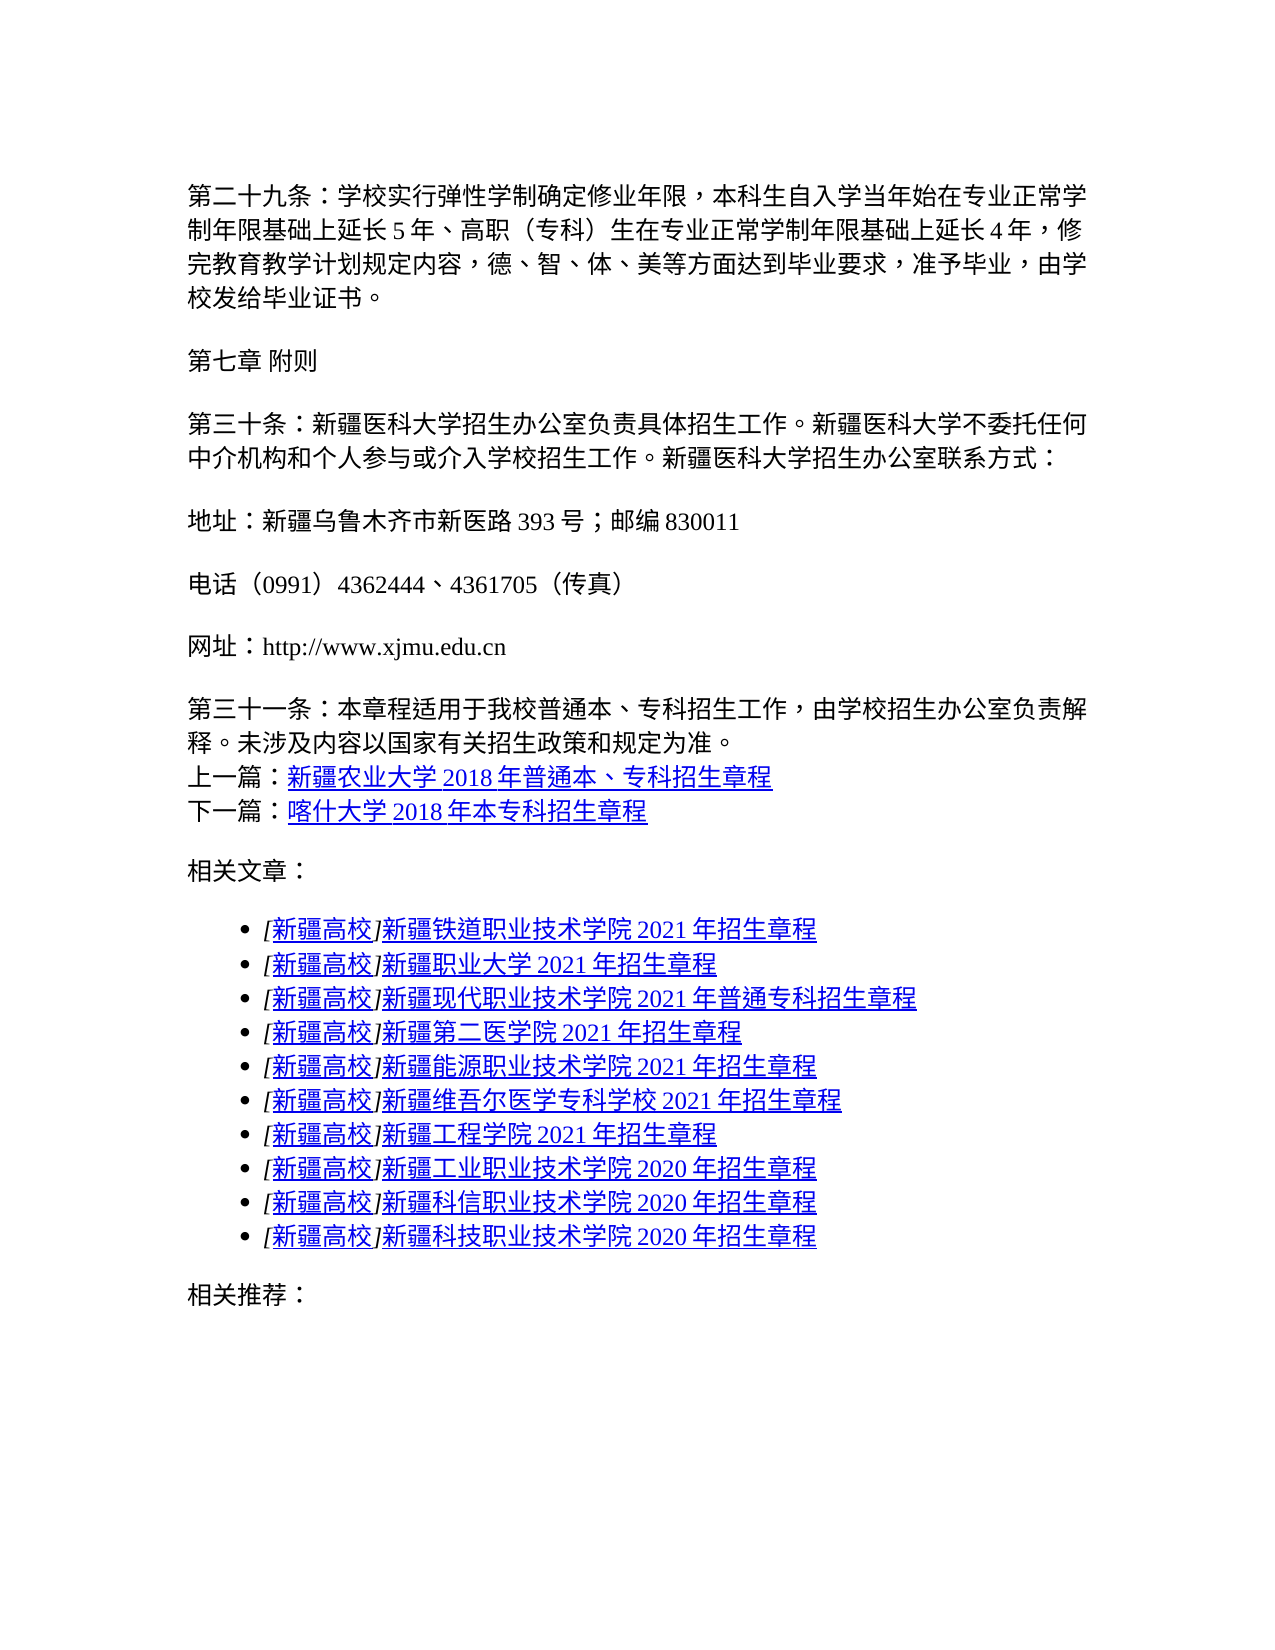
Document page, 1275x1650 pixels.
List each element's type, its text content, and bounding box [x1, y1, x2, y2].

list [新疆高校]新疆科信职业技术学院2020年招生章程 [241, 1185, 1087, 1219]
text 电话（0991）4362444、4361705（传真） [187, 566, 1087, 600]
text 上一篇：新疆农业大学2018年普通本、专科招生章程 下一篇：喀什大学2018年本专科招生章程 [187, 760, 1087, 828]
text 第三十条：新疆医科大学招生办公室负责具体招生工作。新疆医科大学不委托任何中介机构和个人参与或介入学校招生工作。新疆医科大学招生办公室联系方式： [187, 407, 1087, 475]
list [新疆高校]新疆能源职业技术学院2021年招生章程 [241, 1048, 1087, 1082]
list [新疆高校]新疆现代职业技术学院2021年普通专科招生章程 [241, 980, 1087, 1014]
list [新疆高校]新疆工业职业技术学院2020年招生章程 [241, 1151, 1087, 1185]
text 相关文章： [187, 853, 1087, 887]
list [新疆高校]新疆工程学院2021年招生章程 [241, 1117, 1087, 1151]
list [新疆高校]新疆科技职业技术学院2020年招生章程 [241, 1219, 1087, 1253]
text 网址：http://www.xjmu.edu.cn [187, 629, 1087, 663]
text 第二十九条：学校实行弹性学制确定修业年限，本科生自入学当年始在专业正常学制年限基础上延长5年、高职（专科）生在专业正常学制年限基础上延长4年，修完教育教学计划规定内容，德、智、体、美等方面达到毕业要求，准予毕业，由学校发给毕业证书。 [187, 179, 1087, 315]
text 第七章 附则 [187, 344, 1087, 378]
text 地址：新疆乌鲁木齐市新医路393号；邮编830011 [187, 503, 1087, 537]
list [新疆高校]新疆第二医学院2021年招生章程 [241, 1014, 1087, 1048]
text 相关推荐： [187, 1278, 1087, 1312]
list [新疆高校]新疆铁道职业技术学院2021年招生章程 [241, 912, 1087, 946]
text 第三十一条：本章程适用于我校普通本、专科招生工作，由学校招生办公室负责解释。未涉及内容以国家有关招生政策和规定为准。 [187, 692, 1087, 760]
list [新疆高校]新疆维吾尔医学专科学校2021年招生章程 [241, 1082, 1087, 1117]
list [新疆高校]新疆职业大学2021年招生章程 [241, 946, 1087, 980]
